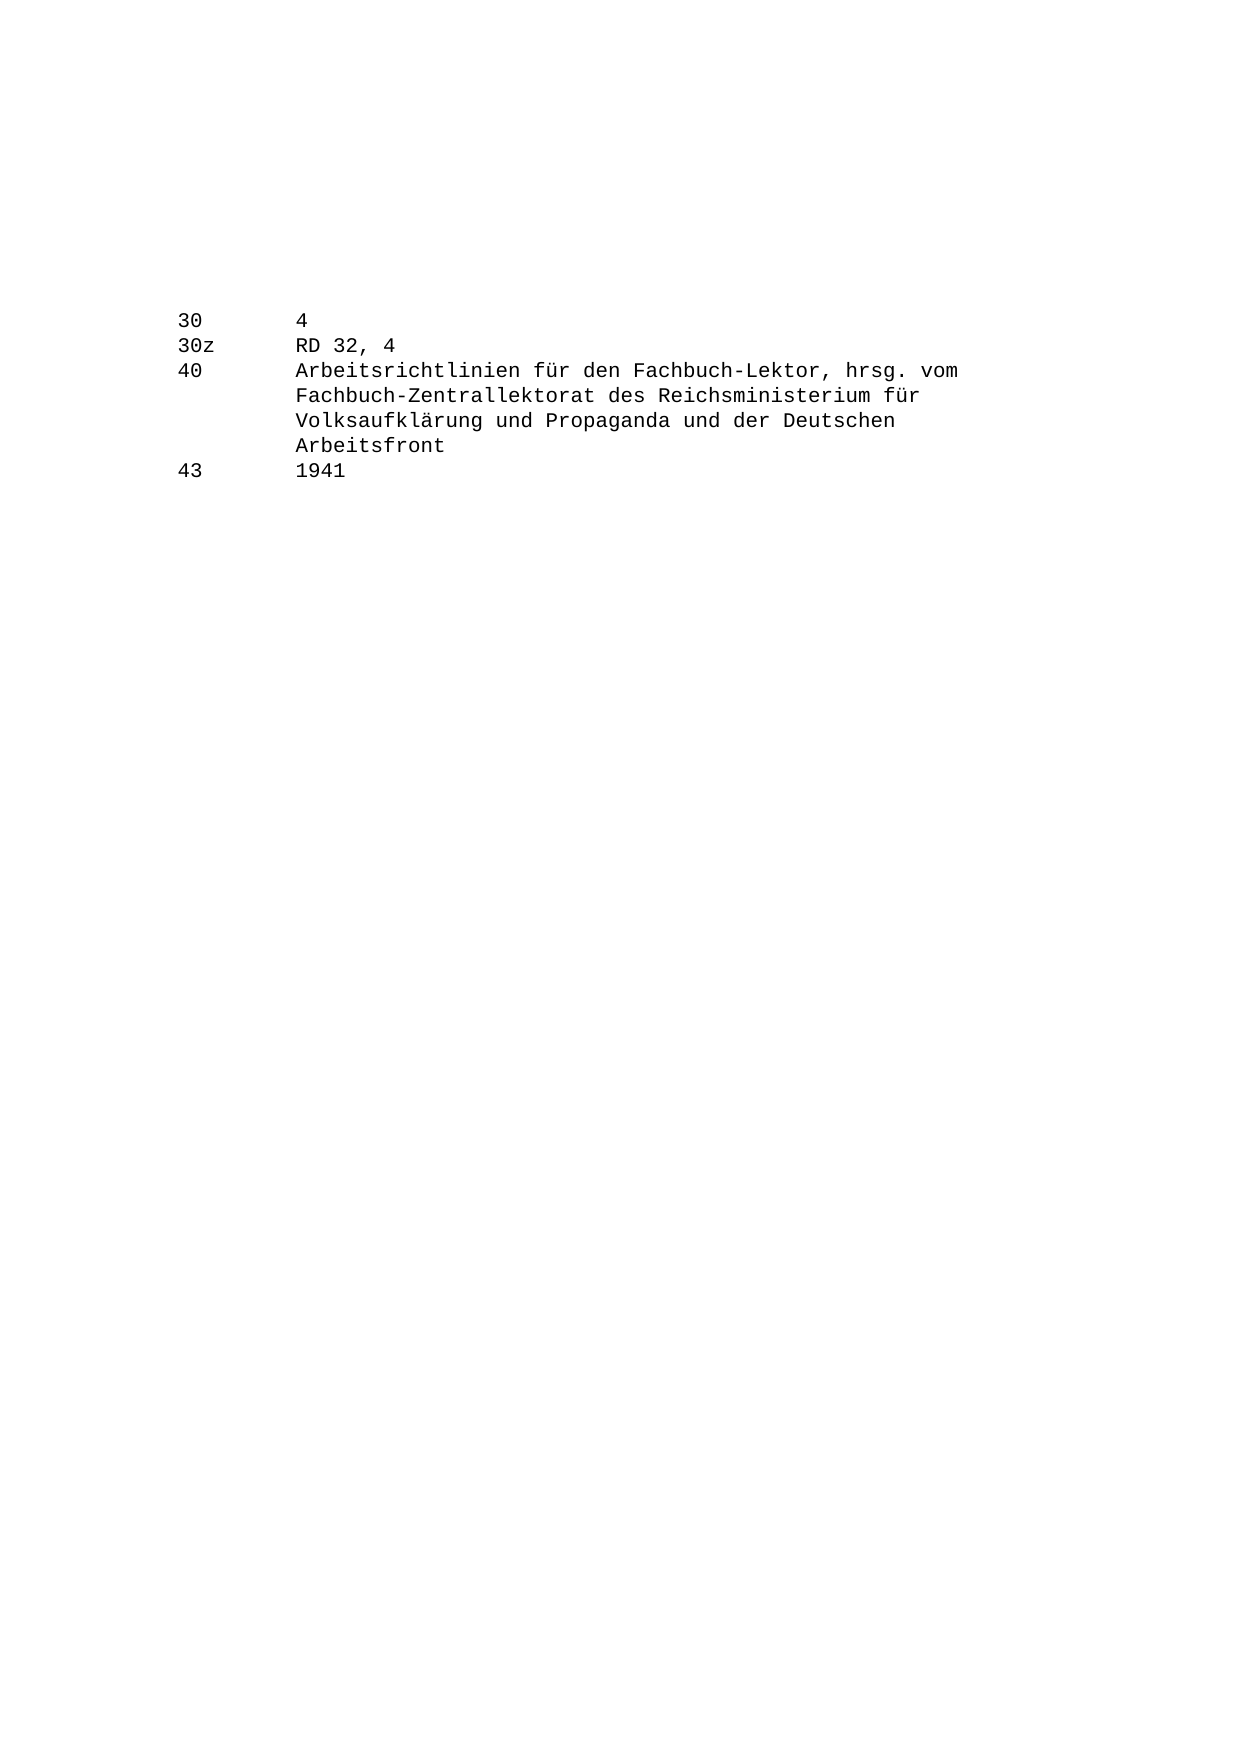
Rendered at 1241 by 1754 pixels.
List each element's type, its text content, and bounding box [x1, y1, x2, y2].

text 40 t[Arbeitsrichtlinien für den Fachbuch-Lektor]t, hrsg. vom k[Fachbuch-Zentrallektorat des Reichsministerium für Volksaufklärung und Propaganda]k und der k[Deutschen Arbeitsfront]k [177, 357, 1004, 457]
text 43 1941 [177, 457, 1004, 482]
text 30z RD 32, 4 [177, 332, 1004, 357]
text 30 4 [177, 307, 1004, 332]
